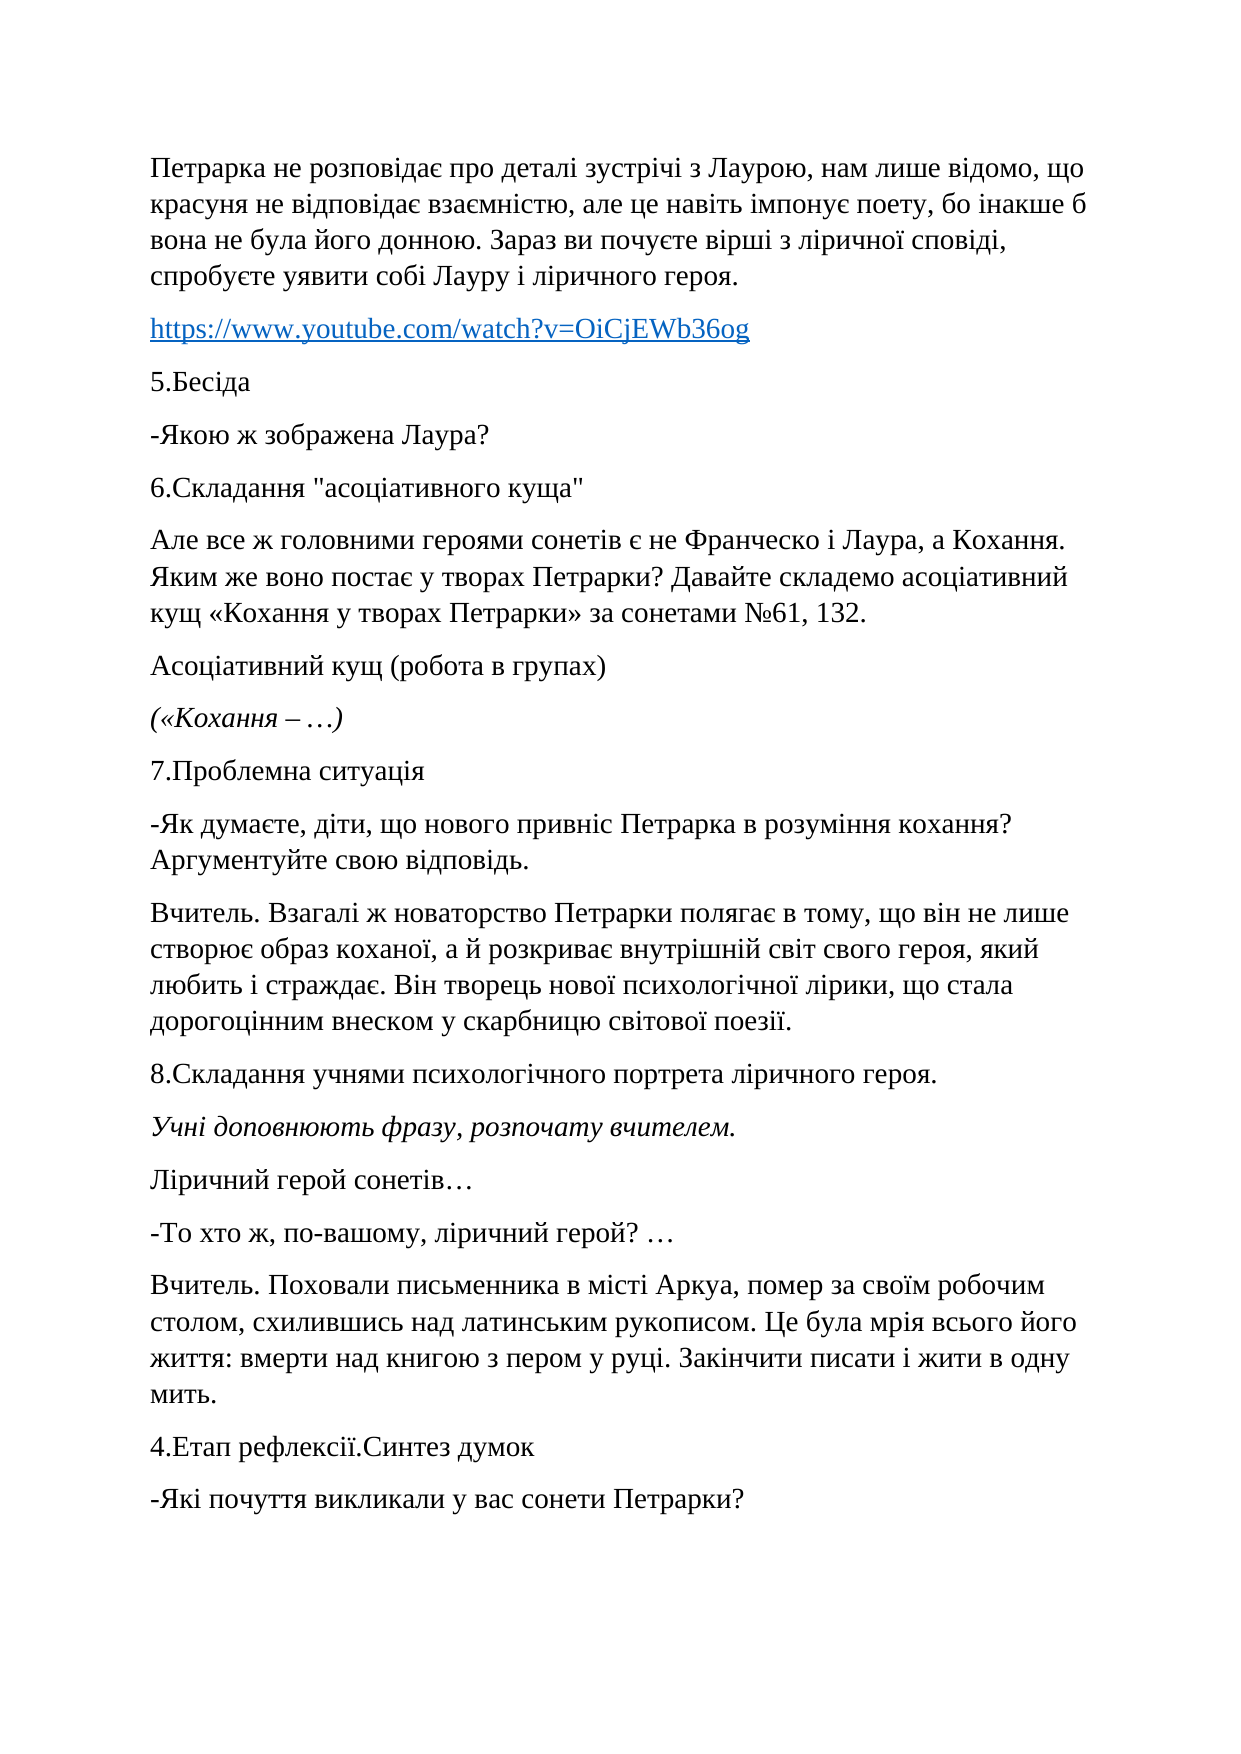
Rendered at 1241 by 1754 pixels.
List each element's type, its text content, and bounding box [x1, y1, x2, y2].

text 6.Складання "асоціативного куща" [150, 470, 1090, 503]
text https://www.youtube.com/watch?v=OiCjEWb36og [150, 311, 1090, 345]
text Вчитель. Поховали письменника в місті Аркуа, помер за своїм робочим столом, схилившись над латинським рукописом. Це була мрія всього його життя: вмерти над книгою з пером у руці. Закінчити писати і жити в одну мить. [150, 1267, 1090, 1409]
text 8.Складання учнями психологічного портрета ліричного героя. [150, 1056, 1090, 1090]
text 4.Етап рефлексії.Синтез думок [150, 1429, 1090, 1462]
text -Які почуття викликали у вас сонети Петрарки? [150, 1482, 1090, 1515]
text Ліричний герой сонетів… [150, 1162, 1090, 1195]
text -Як думаєте, діти, що нового привніс Петрарка в розуміння кохання? Аргументуйте свою відповідь. [150, 806, 1090, 876]
text Петрарка не розповідає про деталі зустрічі з Лаурою, нам лише відомо, що красуня не відповідає взаємністю, але це навіть імпонує поету, бо інакше б вона не була його донною. Зараз ви почуєте вірші з ліричної сповіді, спробуєте уявити собі Лауру і ліричного героя. [150, 150, 1090, 292]
text -Якою ж зображена Лаура? [150, 417, 1090, 450]
text Але все ж головними героями сонетів є не Франческо і Лаура, а Кохання. Яким же воно постає у творах Петрарки? Давайте складемо асоціативний кущ «Кохання у творах Петрарки» за сонетами №61, 132. [150, 522, 1090, 628]
text Учні доповнюють фразу, розпочату вчителем. [150, 1109, 1090, 1143]
text 7.Проблемна ситуація [150, 753, 1090, 787]
text Асоціативний кущ (робота в групах) [150, 648, 1090, 681]
text -То хто ж, по-вашому, ліричний герой? … [150, 1215, 1090, 1248]
text («Кохання – …) [150, 700, 1090, 734]
text 5.Бесіда [150, 364, 1090, 398]
text Вчитель. Взагалі ж новаторство Петрарки полягає в тому, що він не лише створює образ коханої, а й розкриває внутрішній світ свого героя, який любить і страждає. Він творець нової психологічної лірики, що стала дорогоцінним внеском у скарбницю світової поезії. [150, 895, 1090, 1037]
